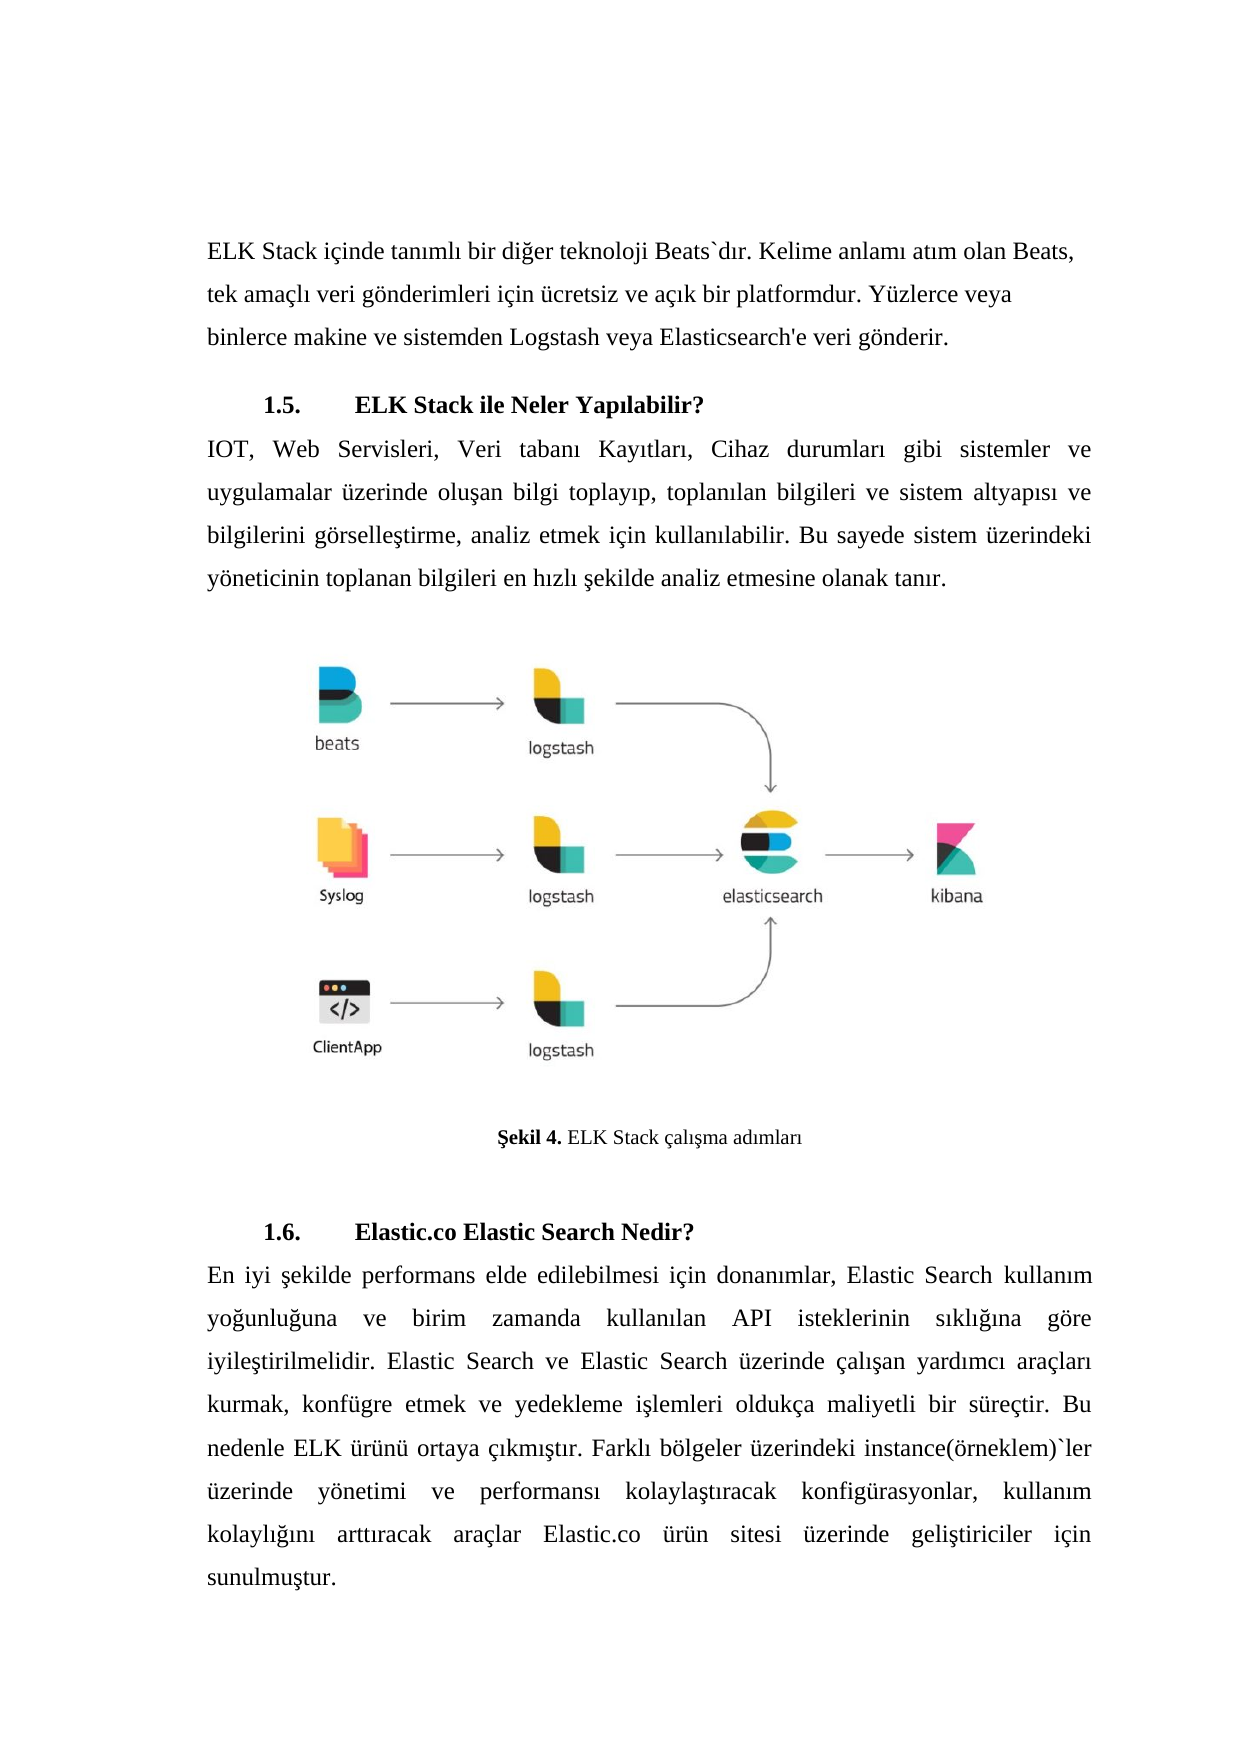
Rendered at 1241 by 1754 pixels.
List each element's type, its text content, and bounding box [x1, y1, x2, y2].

text ELK Stack içinde tanımlı bir diğer teknoloji Beats`dır. Kelime anlamı atım olan Beats, tek amaçlı veri gönderimleri için ücretsiz ve açık bir platformdur. Yüzlerce veya binlerce makine ve sistemden Logstash veya Elasticsearch'e veri gönderir. [207, 236, 1092, 351]
subtitle Elastic.co Elastic Search Nedir? [263, 1217, 1092, 1246]
text Şekil 4. ELK Stack çalışma adımları [207, 1125, 1092, 1149]
subtitle ELK Stack ile Neler Yapılabilir? [263, 391, 1092, 419]
picture [210, 627, 1089, 1090]
text En iyi şekilde performans elde edilebilmesi için donanımlar, Elastic Search kullanım yoğunluğuna ve birim zamanda kullanılan API isteklerinin sıklığına göre iyileştirilmelidir. Elastic Search ve Elastic Search üzerinde çalışan yardımcı araçları kurmak, konfügre etmek ve yedekleme işlemleri oldukça maliyetli bir süreçtir. Bu nedenle ELK ürünü ortaya çıkmıştır. Farklı bölgeler üzerindeki instance(örneklem)`ler üzerinde yönetimi ve performansı kolaylaştıracak konfigürasyonlar, kullanım kolaylığını arttıracak araçlar Elastic.co ürün sitesi üzerinde geliştiriciler için sunulmuştur. [207, 1260, 1092, 1591]
text IOT, Web Servisleri, Veri tabanı Kayıtları, Cihaz durumları gibi sistemler ve uygulamalar üzerinde oluşan bilgi toplayıp, toplanılan bilgileri ve sistem altyapısı ve bilgilerini görselleştirme, analiz etmek için kullanılabilir. Bu sayede sistem üzerindeki yöneticinin toplanan bilgileri en hızlı şekilde analiz etmesine olanak tanır. [207, 434, 1092, 592]
